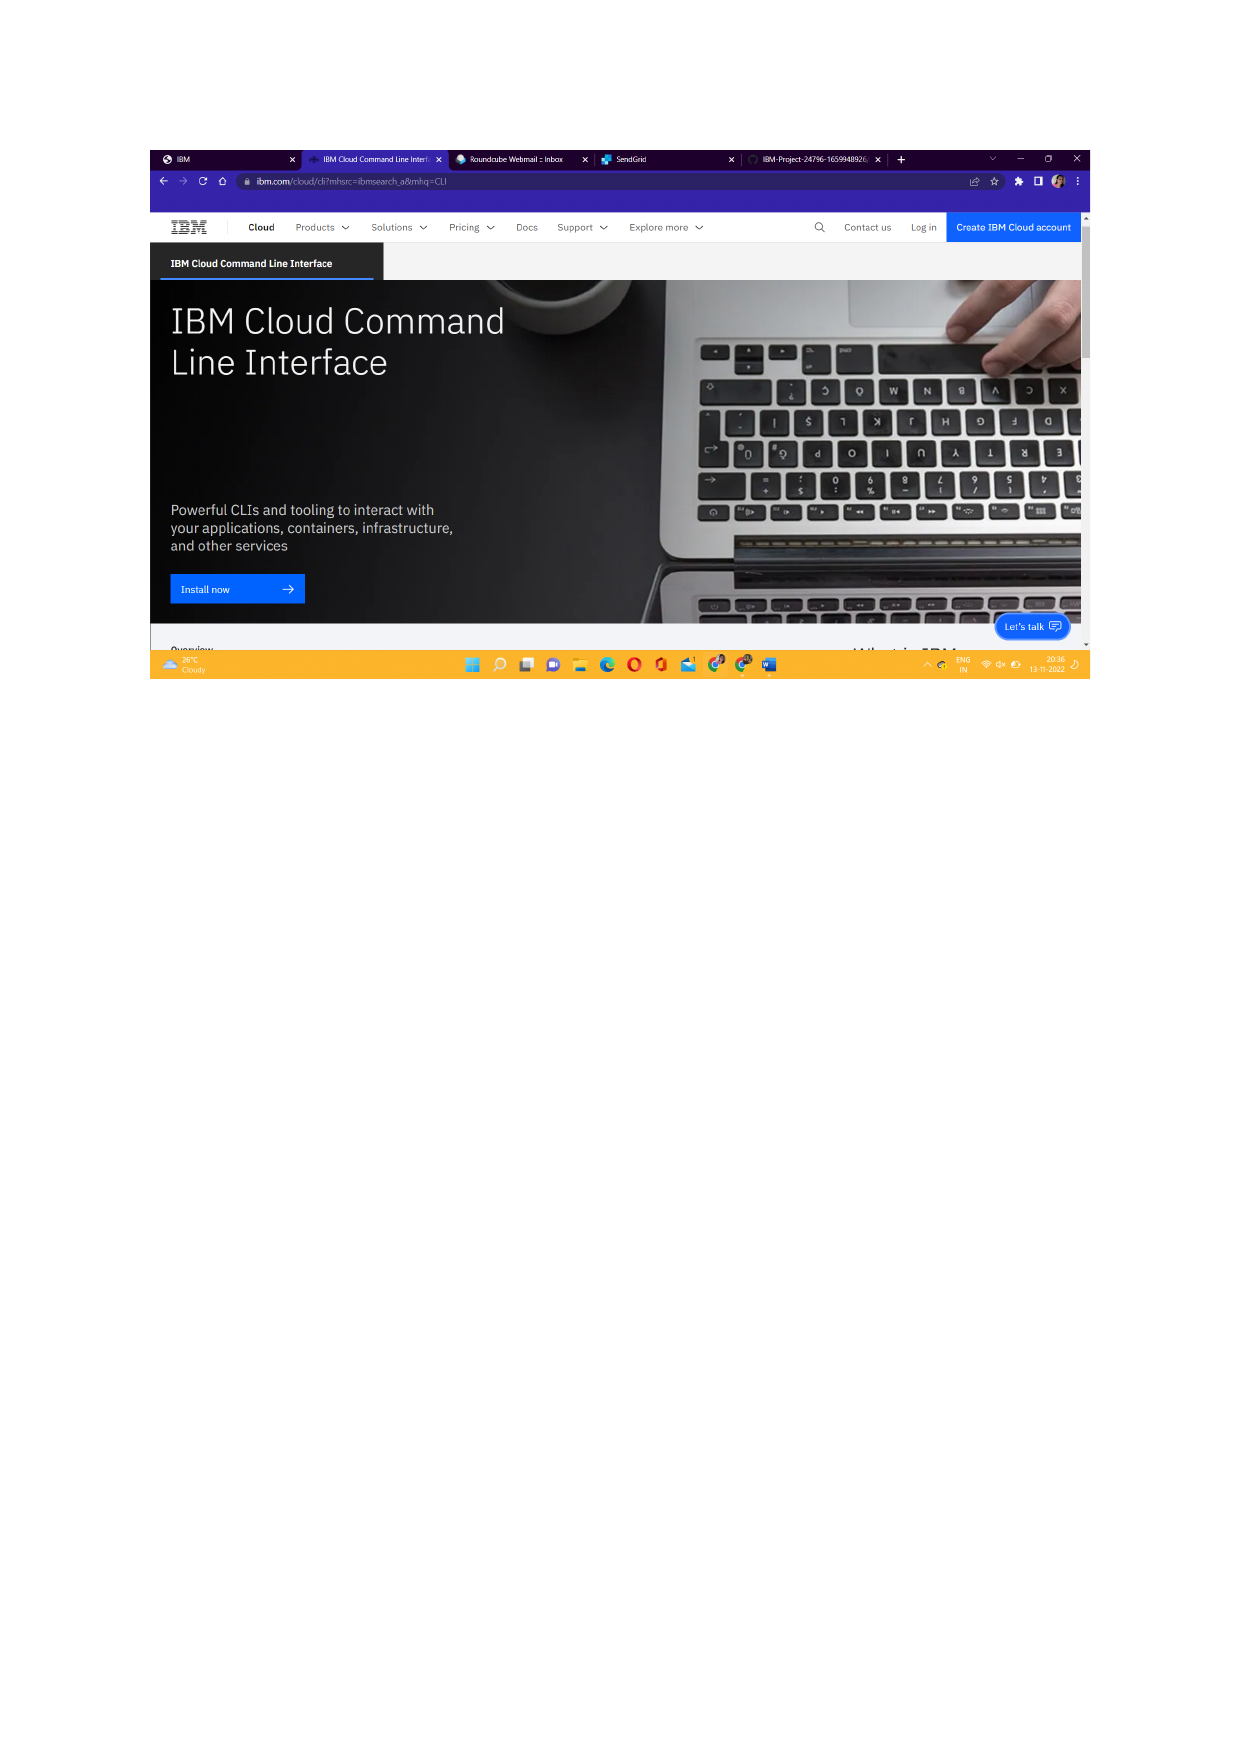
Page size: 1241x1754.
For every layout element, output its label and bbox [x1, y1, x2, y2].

picture [150, 150, 1091, 679]
